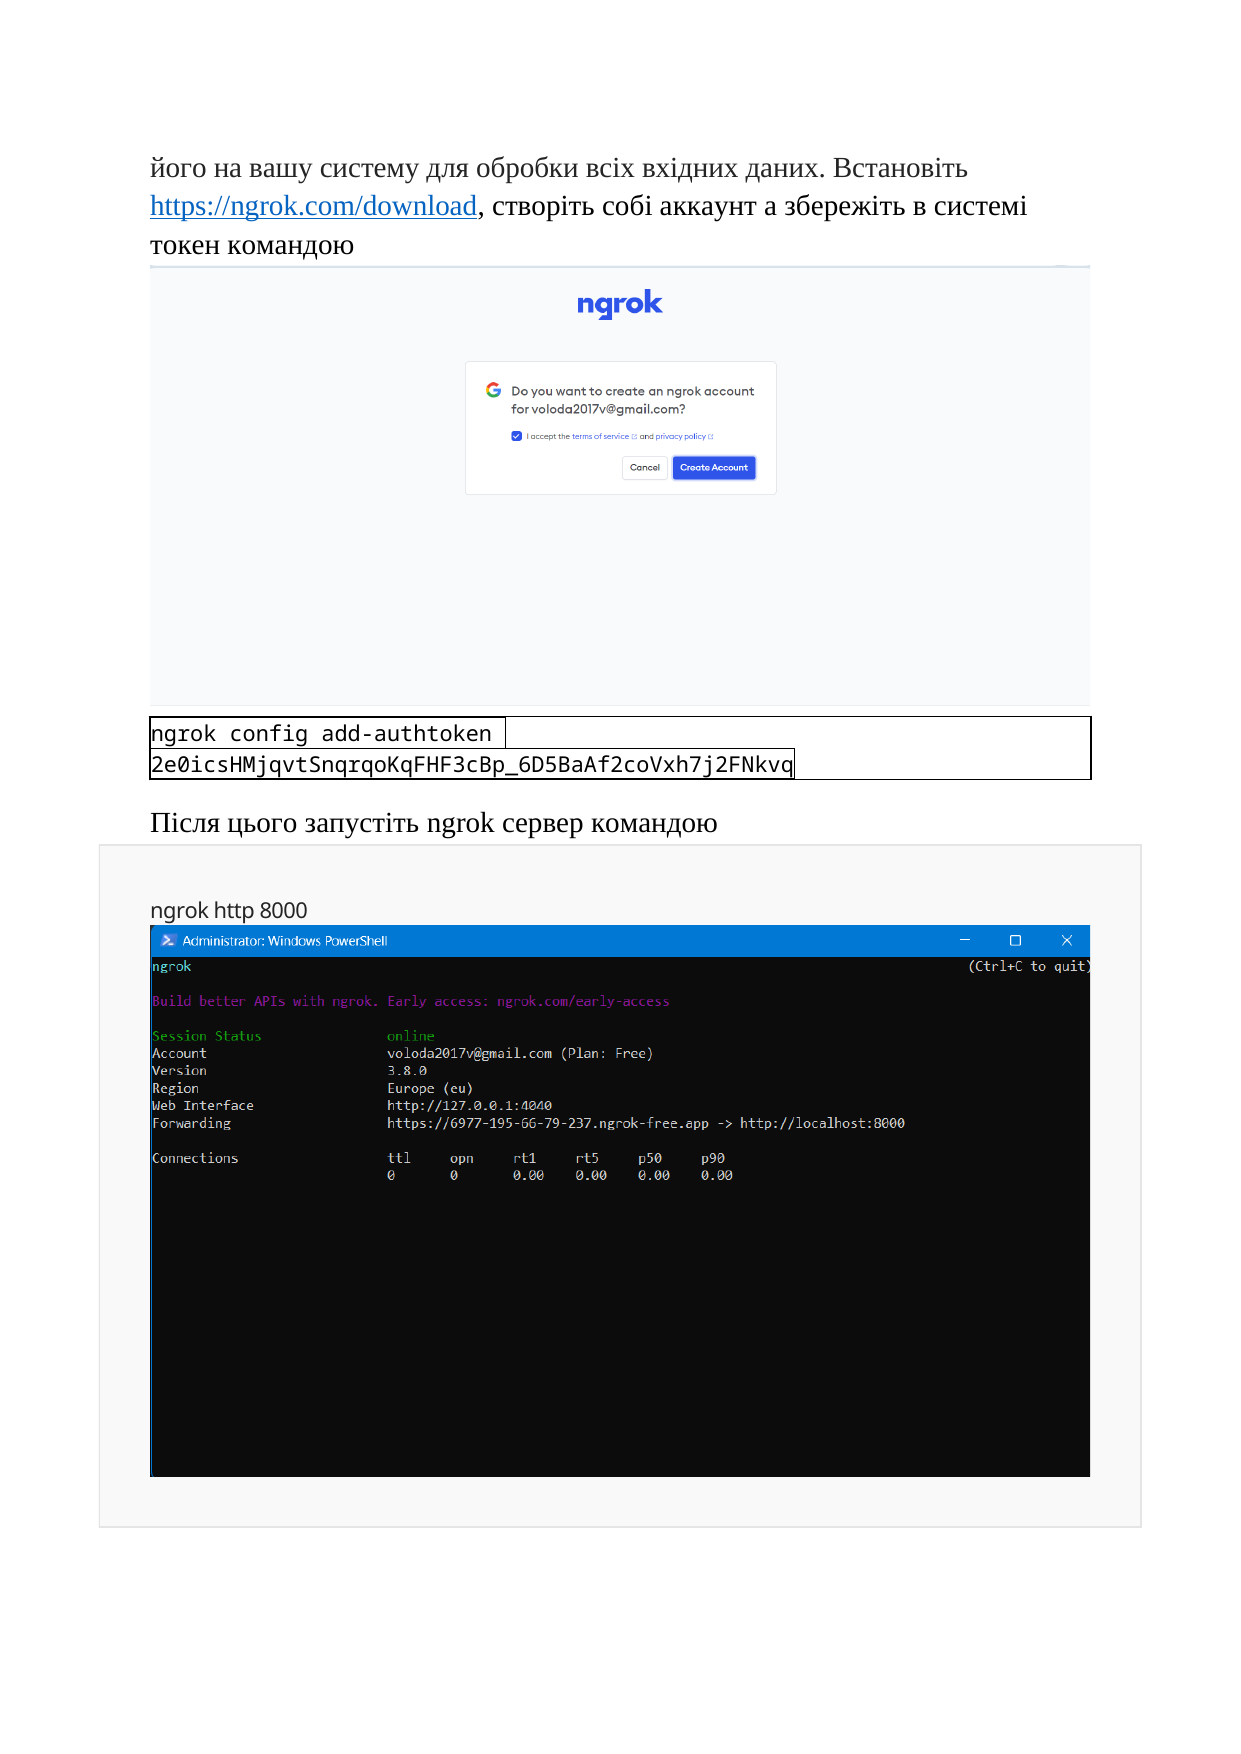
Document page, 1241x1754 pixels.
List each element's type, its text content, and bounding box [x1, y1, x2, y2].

text ngrok config add-authtoken 2e0icsHMjqvtSnqrqoKqFHF3cBp_6D5BaAf2coVxh7j2FNkvq [151, 718, 505, 748]
picture [150, 265, 1091, 712]
picture [150, 925, 1091, 1477]
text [150, 150, 1090, 261]
text ngrok config add-authtoken 2e0icsHMjqvtSnqrqoKqFHF3cBp_6D5BaAf2coVxh7j2FNkvq [151, 749, 794, 778]
text ngrok config add-authtoken 2e0icsHMjqvtSnqrqoKqFHF3cBp_6D5BaAf2coVxh7j2FNkvq [506, 717, 1090, 779]
text Після цього запустіть ngrok сервер командою [150, 805, 1090, 839]
